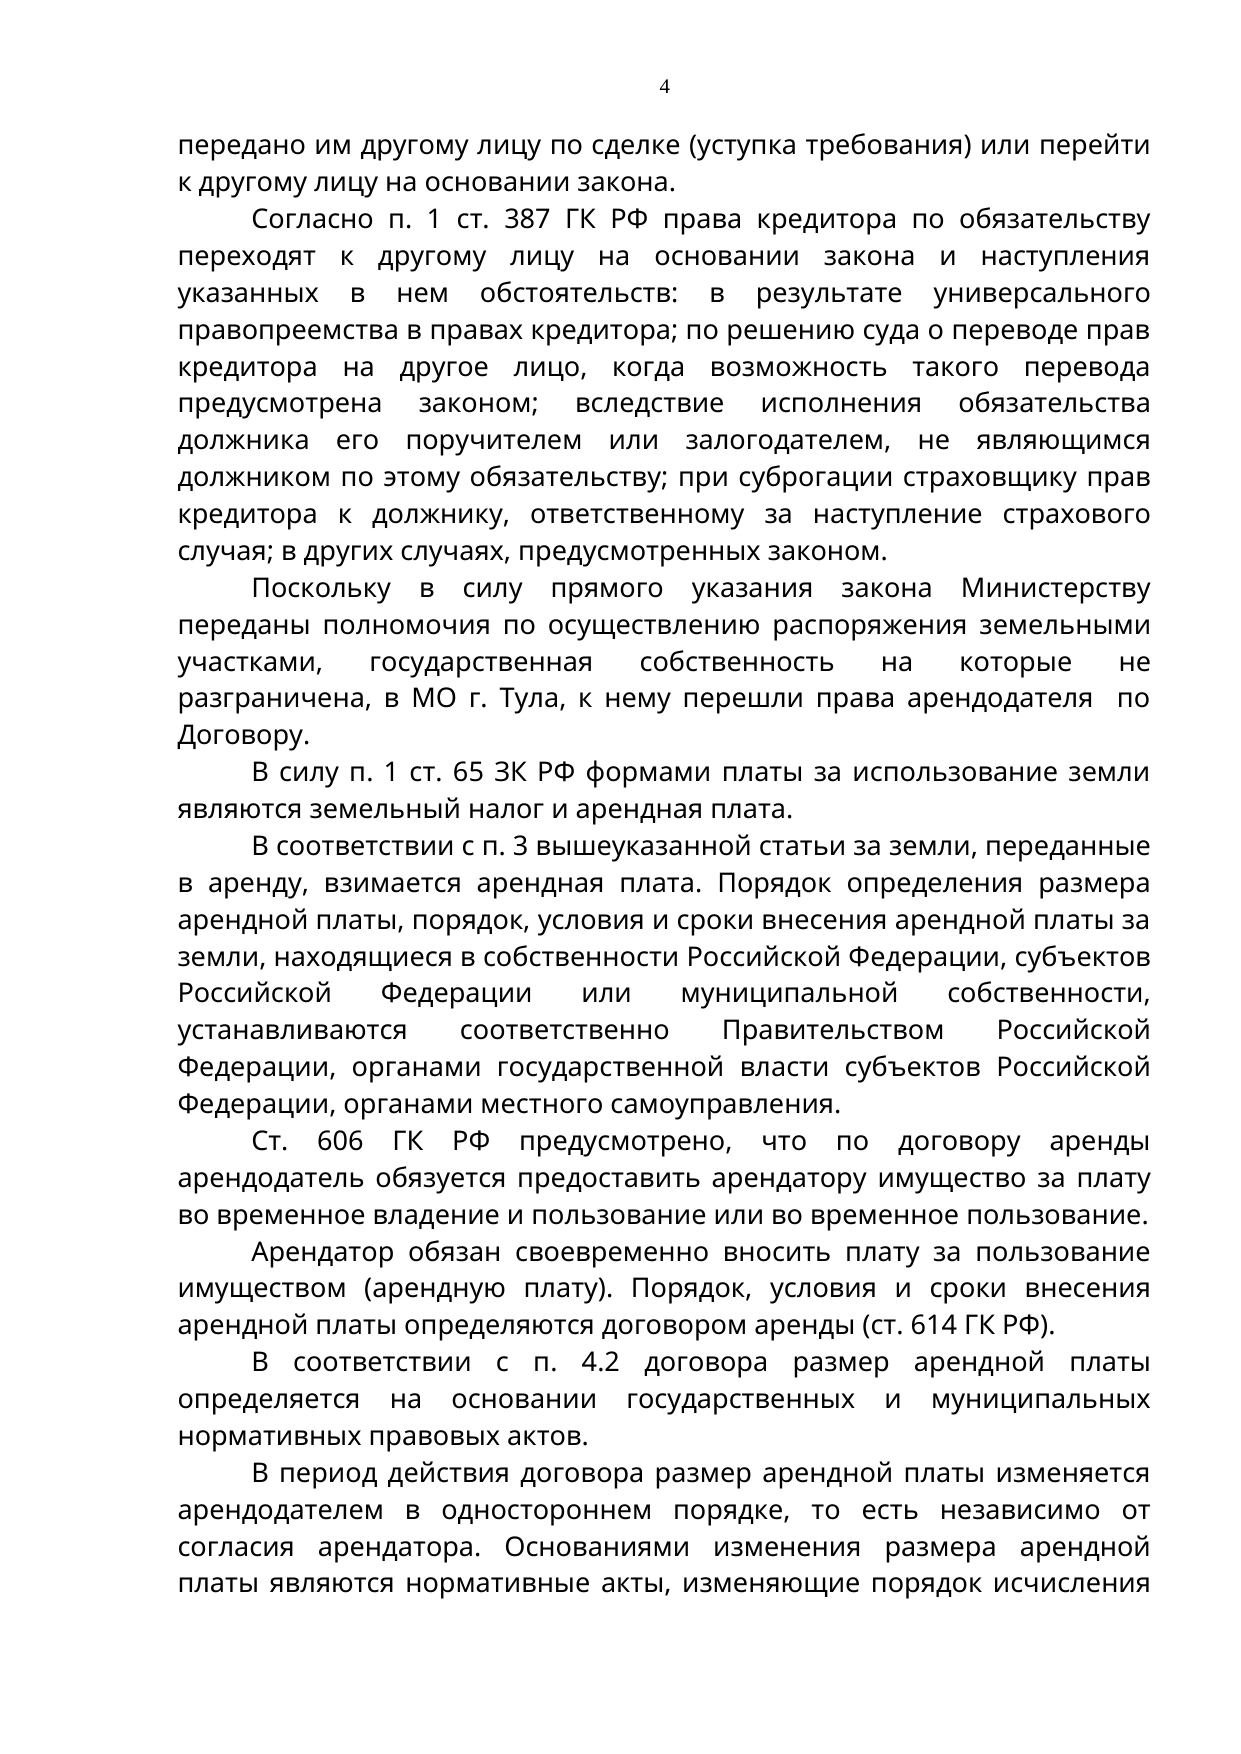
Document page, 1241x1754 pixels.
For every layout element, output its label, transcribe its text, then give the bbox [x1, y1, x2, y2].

text Ст. 606 ГК РФ предусмотрено, что по договору аренды арендодатель обязуется предоставить арендатору имущество за плату во временное владение и пользование или во временное пользование. [177, 1121, 1152, 1232]
text В силу п. 1 ст. 65 ЗК РФ формами платы за использование земли являются земельный налог и арендная плата. [177, 753, 1152, 826]
text Согласно п. 1 ст. 387 ГК РФ права кредитора по обязательству переходят к другому лицу на основании закона и наступления указанных в нем обстоятельств: в результате универсального правопреемства в правах кредитора; по решению суда о переводе прав кредитора на другое лицо, когда возможность такого перевода предусмотрена законом; вследствие исполнения обязательства должника его поручителем или залогодателем, не являющимся должником по этому обязательству; при суброгации страховщику прав кредитора к должнику, ответственному за наступление страхового случая; в других случаях, предусмотренных законом. [177, 199, 1152, 568]
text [177, 126, 1152, 199]
text Арендатор обязан своевременно вносить плату за пользование имуществом (арендную плату). Порядок, условия и сроки внесения арендной платы определяются договором аренды (ст. 614 ГК РФ). [177, 1232, 1152, 1343]
text В соответствии с п. 4.2 договора размер арендной платы определяется на основании государственных и муниципальных нормативных правовых актов. [177, 1343, 1152, 1453]
text Поскольку в силу прямого указания закона Министерству переданы полномочия по осуществлению распоряжения земельными участками, государственная собственность на которые не разграничена, в МО г. Тула, к нему перешли права арендодателя по Договору. [177, 568, 1152, 753]
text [177, 1453, 1152, 1601]
text В соответствии с п. 3 вышеуказанной статьи за земли, переданные в аренду, взимается арендная плата. Порядок определения размера арендной платы, порядок, условия и сроки внесения арендной платы за земли, находящиеся в собственности Российской Федерации, субъектов Российской Федерации или муниципальной собственности, устанавливаются соответственно Правительством Российской Федерации, органами государственной власти субъектов Российской Федерации, органами местного самоуправления. [177, 826, 1152, 1121]
